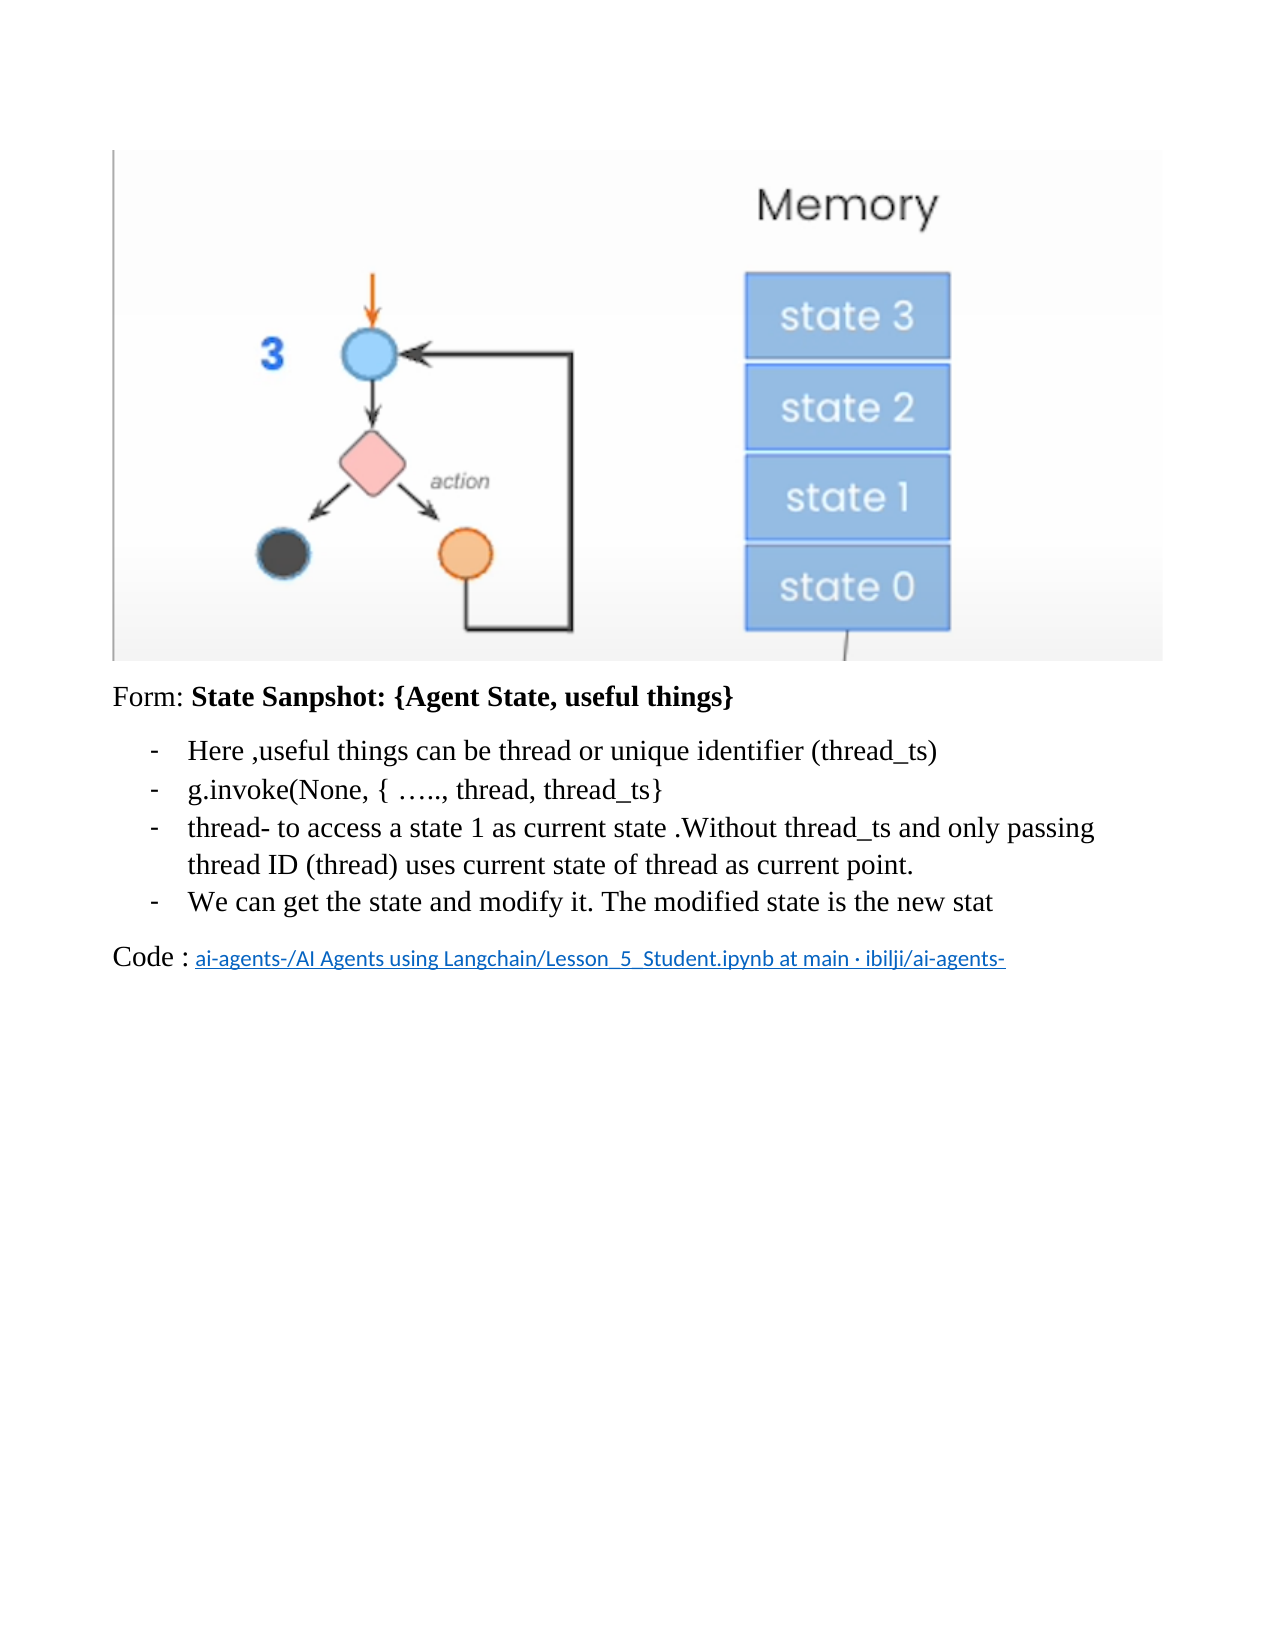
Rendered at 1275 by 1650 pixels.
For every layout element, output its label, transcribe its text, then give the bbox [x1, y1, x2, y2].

text Form: State Sanpshot: {Agent State, useful things} [112, 679, 1162, 713]
list Here ,useful things can be thread or unique identifier (thread_ts) [150, 732, 1162, 768]
list We can get the state and modify it. The modified state is the new stat [150, 883, 1162, 919]
list thread- to access a state 1 as current state .Without thread_ts and only passing thread ID (thread) uses current state of thread as current point. [150, 809, 1162, 881]
text Code : ai-agents-/AI Agents using Langchain/Lesson_5_Student.ipynb at main · ibilji/ai-agents- [112, 939, 1162, 972]
list g.invoke(None, { ….., thread, thread_ts} [150, 771, 1162, 806]
picture [112, 150, 1163, 661]
